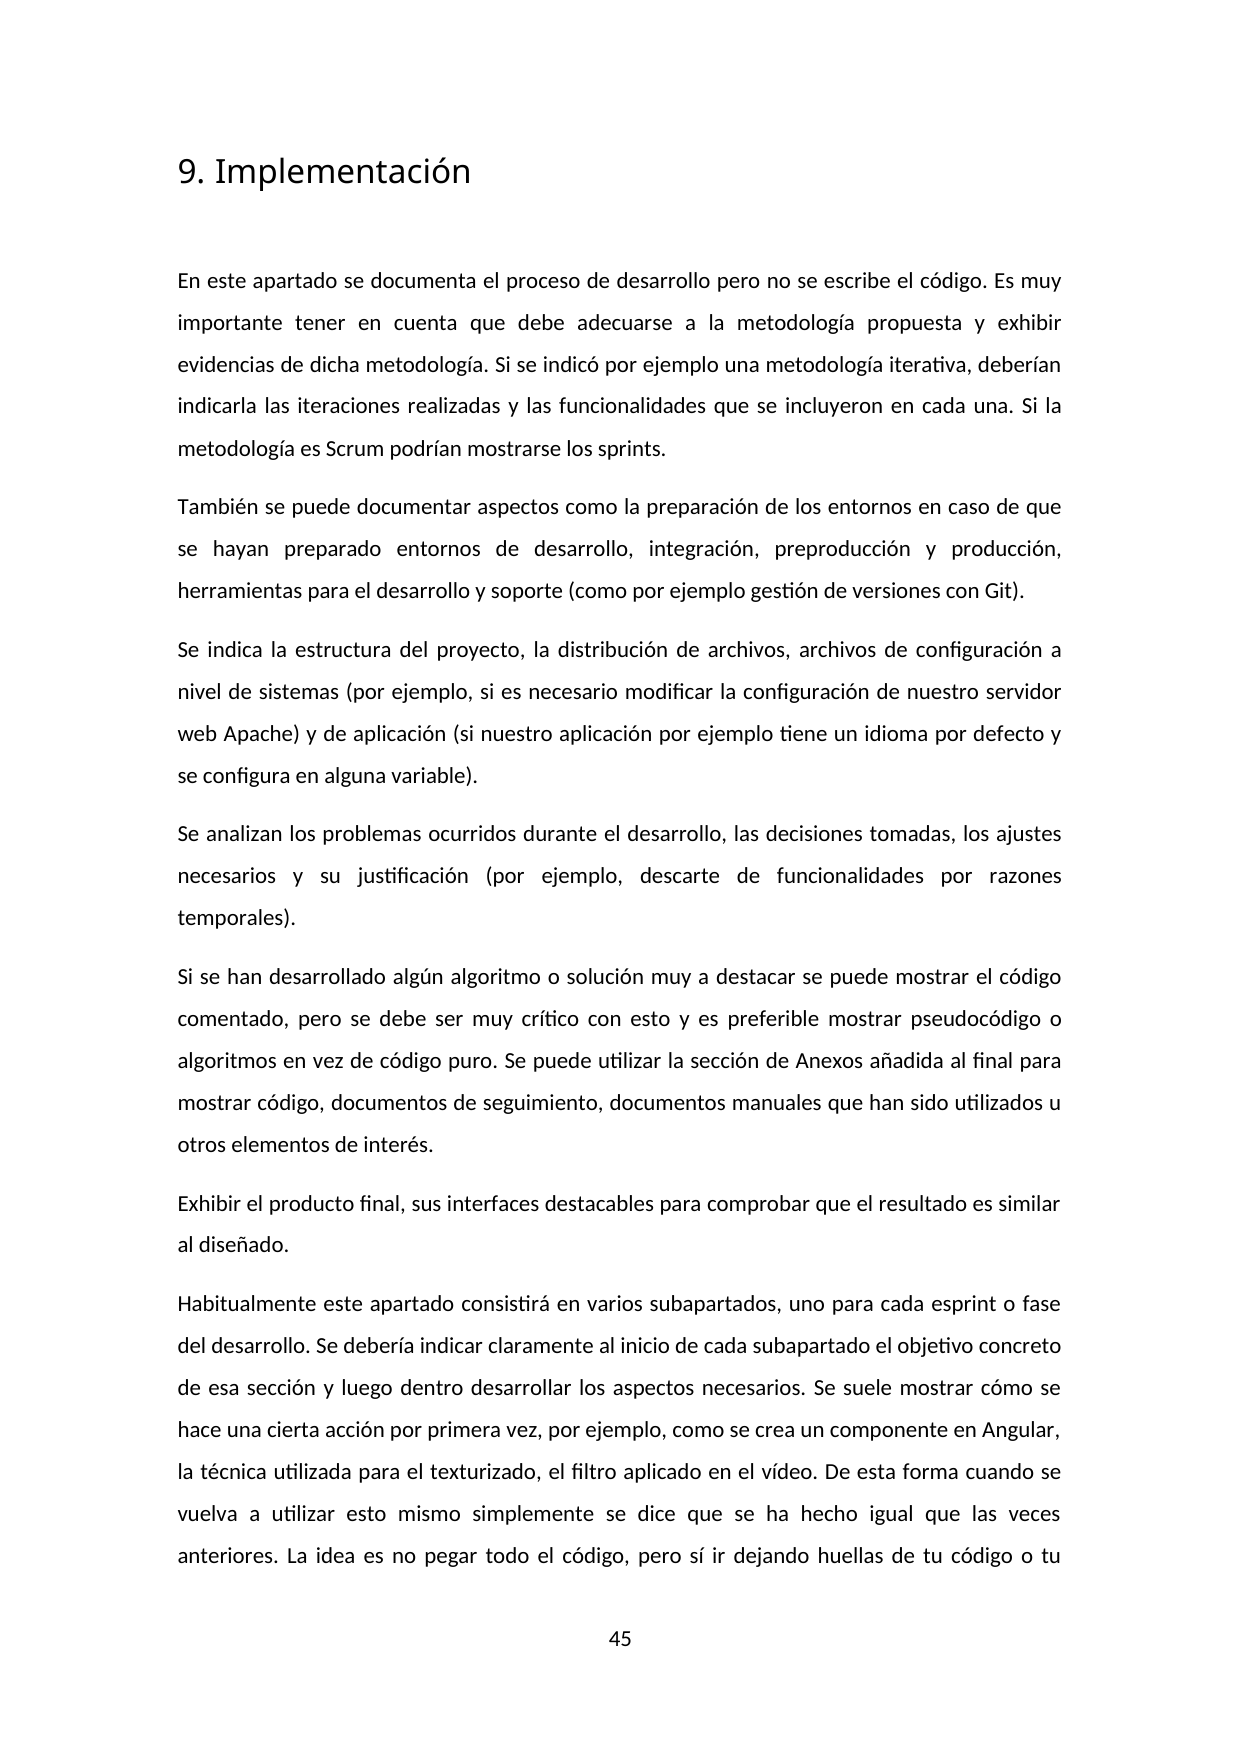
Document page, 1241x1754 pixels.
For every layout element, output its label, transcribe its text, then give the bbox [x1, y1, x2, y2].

text Si se han desarrollado algún algoritmo o solución muy a destacar se puede mostrar el código comentado, pero se debe ser muy crítico con esto y es preferible mostrar pseudocódigo o algoritmos en vez de código puro. Se puede utilizar la sección de Anexos añadida al final para mostrar código, documentos de seguimiento, documentos manuales que han sido utilizados u otros elementos de interés. [177, 962, 1063, 1158]
text Se analizan los problemas ocurridos durante el desarrollo, las decisiones tomadas, los ajustes necesarios y su justificación (por ejemplo, descarte de funcionalidades por razones temporales). [177, 819, 1063, 931]
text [177, 1289, 1063, 1569]
text Se indica la estructura del proyecto, la distribución de archivos, archivos de configuración a nivel de sistemas (por ejemplo, si es necesario modificar la configuración de nuestro servidor web Apache) y de aplicación (si nuestro aplicación por ejemplo tiene un idioma por defecto y se configura en alguna variable). [177, 635, 1063, 789]
subtitle Implementación [177, 148, 1063, 193]
text En este apartado se documenta el proceso de desarrollo pero no se escribe el código. Es muy importante tener en cuenta que debe adecuarse a la metodología propuesta y exhibir evidencias de dicha metodología. Si se indicó por ejemplo una metodología iterativa, deberían indicarla las iteraciones realizadas y las funcionalidades que se incluyeron en cada una. Si la metodología es Scrum podrían mostrarse los sprints. [177, 266, 1063, 462]
text Exhibir el producto final, sus interfaces destacables para comprobar que el resultado es similar al diseñado. [177, 1189, 1063, 1259]
text También se puede documentar aspectos como la preparación de los entornos en caso de que se hayan preparado entornos de desarrollo, integración, preproducción y producción, herramientas para el desarrollo y soporte (como por ejemplo gestión de versiones con Git). [177, 492, 1063, 604]
